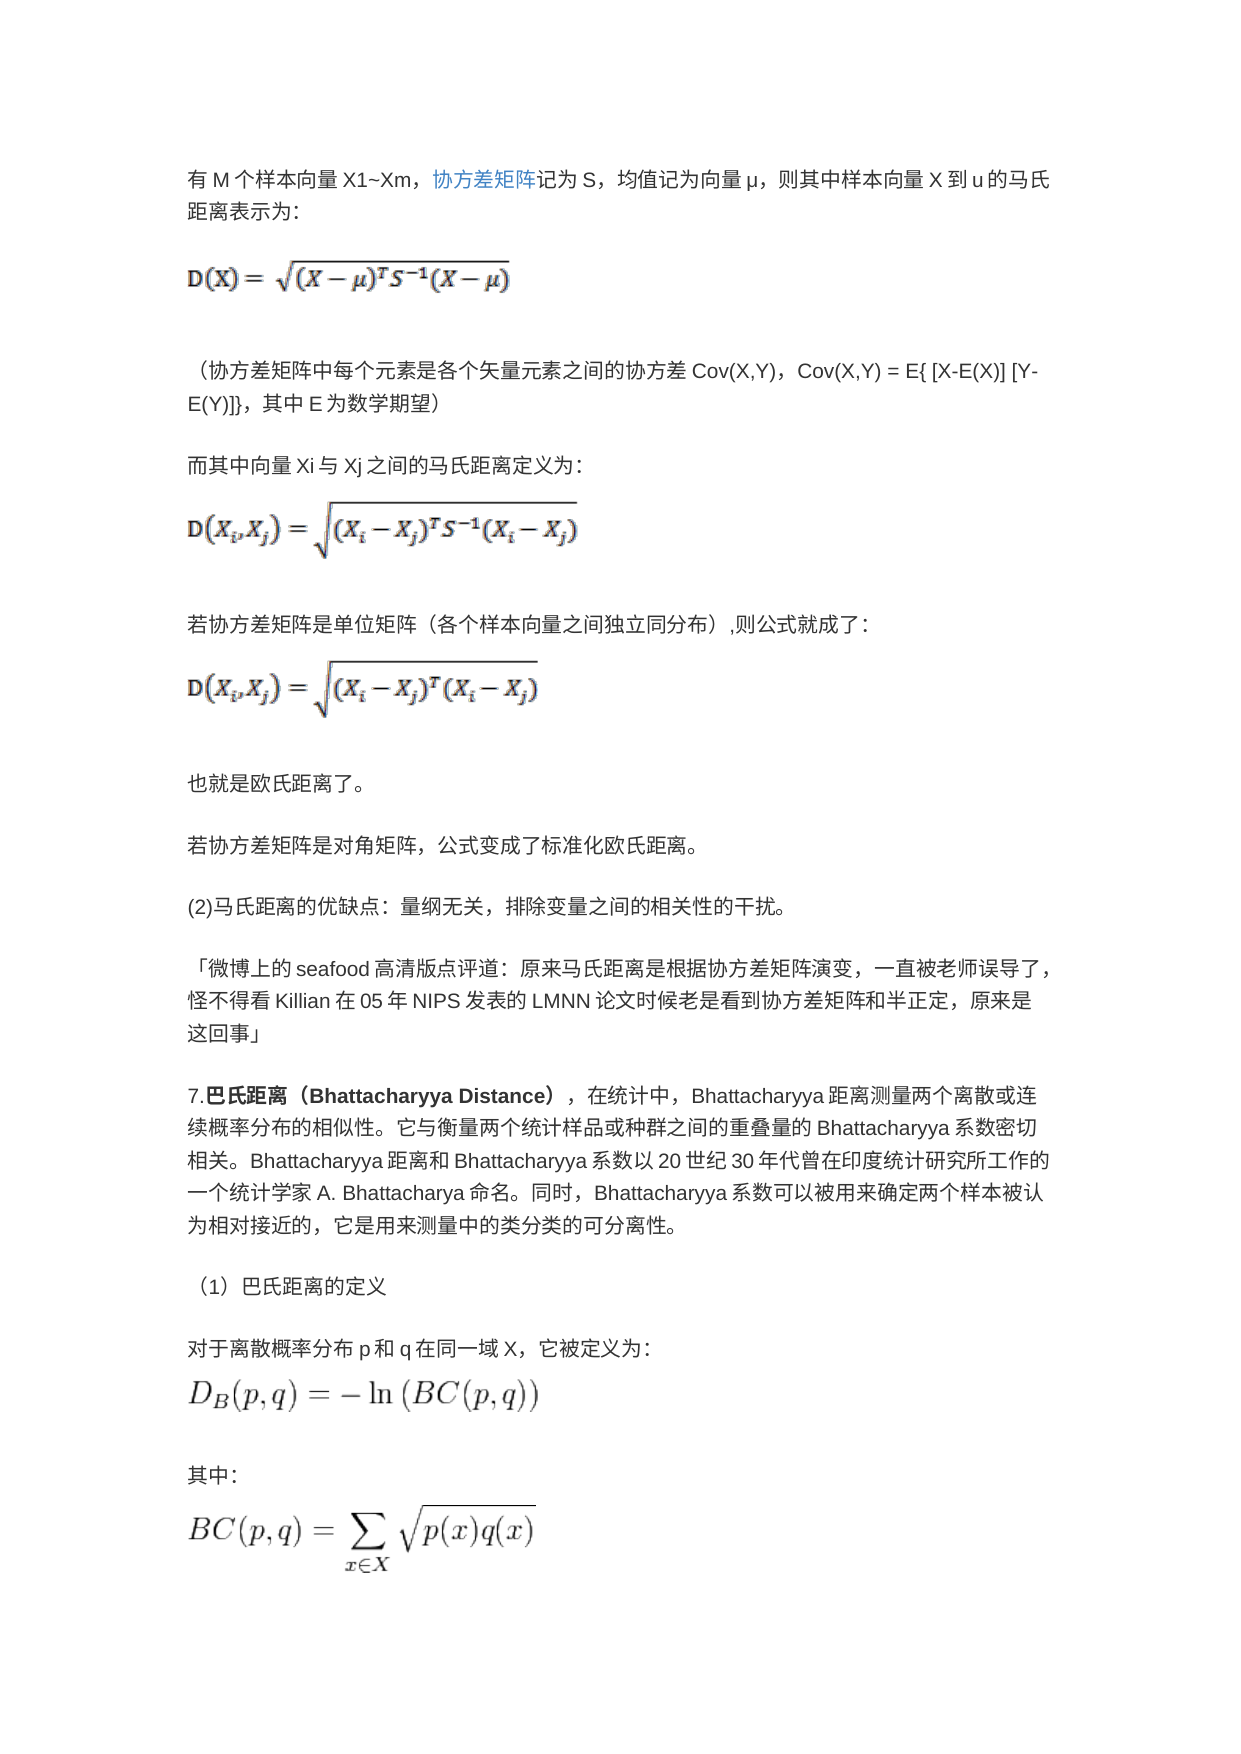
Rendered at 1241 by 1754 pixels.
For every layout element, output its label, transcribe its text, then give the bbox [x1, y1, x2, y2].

text 「微博上的seafood高清版点评道：原来马氏距离是根据协方差矩阵演变，一直被老师误导了，怪不得看Killian在05年NIPS发表的LMNN论文时候老是看到协方差矩阵和半正定，原来是这回事」 [187, 951, 1053, 1049]
text (2)马氏距离的优缺点：量纲无关，排除变量之间的相关性的干扰。 [187, 889, 1053, 922]
picture [187, 242, 511, 309]
text 而其中向量Xi与Xj之间的马氏距离定义为： [187, 448, 1053, 578]
picture [187, 1505, 536, 1573]
text 也就是欧氏距离了。 [187, 766, 1053, 799]
text 7.巴氏距离（Bhattacharyya Distance），在统计中，Bhattacharyya距离测量两个离散或连续概率分布的相似性。它与衡量两个统计样品或种群之间的重叠量的Bhattacharyya系数密切相关。Bhattacharyya距离和Bhattacharyya系数以20世纪30年代曾在印度统计研究所工作的一个统计学家A. Bhattacharya命名。同时，Bhattacharyya系数可以被用来确定两个样本被认为相对接近的，它是用来测量中的类分类的可分离性。 [187, 1078, 1053, 1240]
text 若协方差矩阵是单位矩阵（各个样本向量之间独立同分布）,则公式就成了： [187, 607, 1053, 737]
picture [187, 655, 538, 721]
text 若协方差矩阵是对角矩阵，公式变成了标准化欧氏距离。 [187, 828, 1053, 860]
text 其中： [187, 1458, 1053, 1588]
picture [187, 496, 582, 562]
text （协方差矩阵中每个元素是各个矢量元素之间的协方差Cov(X,Y)，Cov(X,Y) = E{ [X-E(X)] [Y-E(Y)]}，其中E为数学期望） [187, 354, 1053, 419]
text （1）巴氏距离的定义 [187, 1269, 1053, 1302]
text 有M个样本向量X1~Xm，协方差矩阵记为S，均值记为向量μ，则其中样本向量X到u的马氏距离表示为： [187, 162, 1053, 324]
text 对于离散概率分布 p和q在同一域 X，它被定义为： [187, 1331, 1053, 1429]
picture [187, 1379, 538, 1412]
